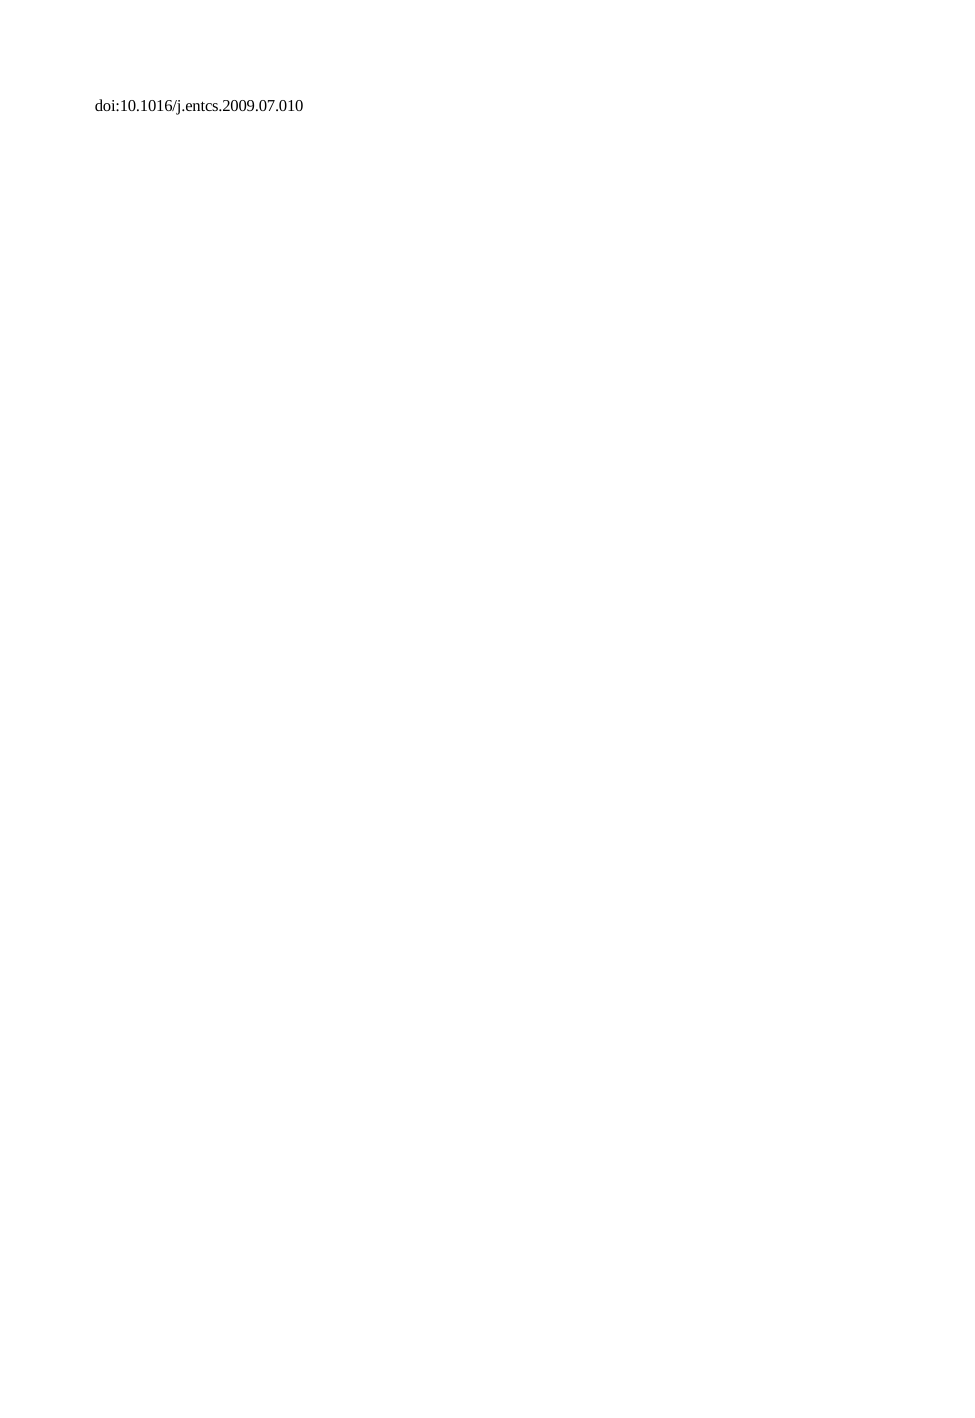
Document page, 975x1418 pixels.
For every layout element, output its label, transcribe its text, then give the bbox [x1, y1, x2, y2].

text doi:10.1016/j.entcs.2009.07.010 [94, 96, 927, 115]
